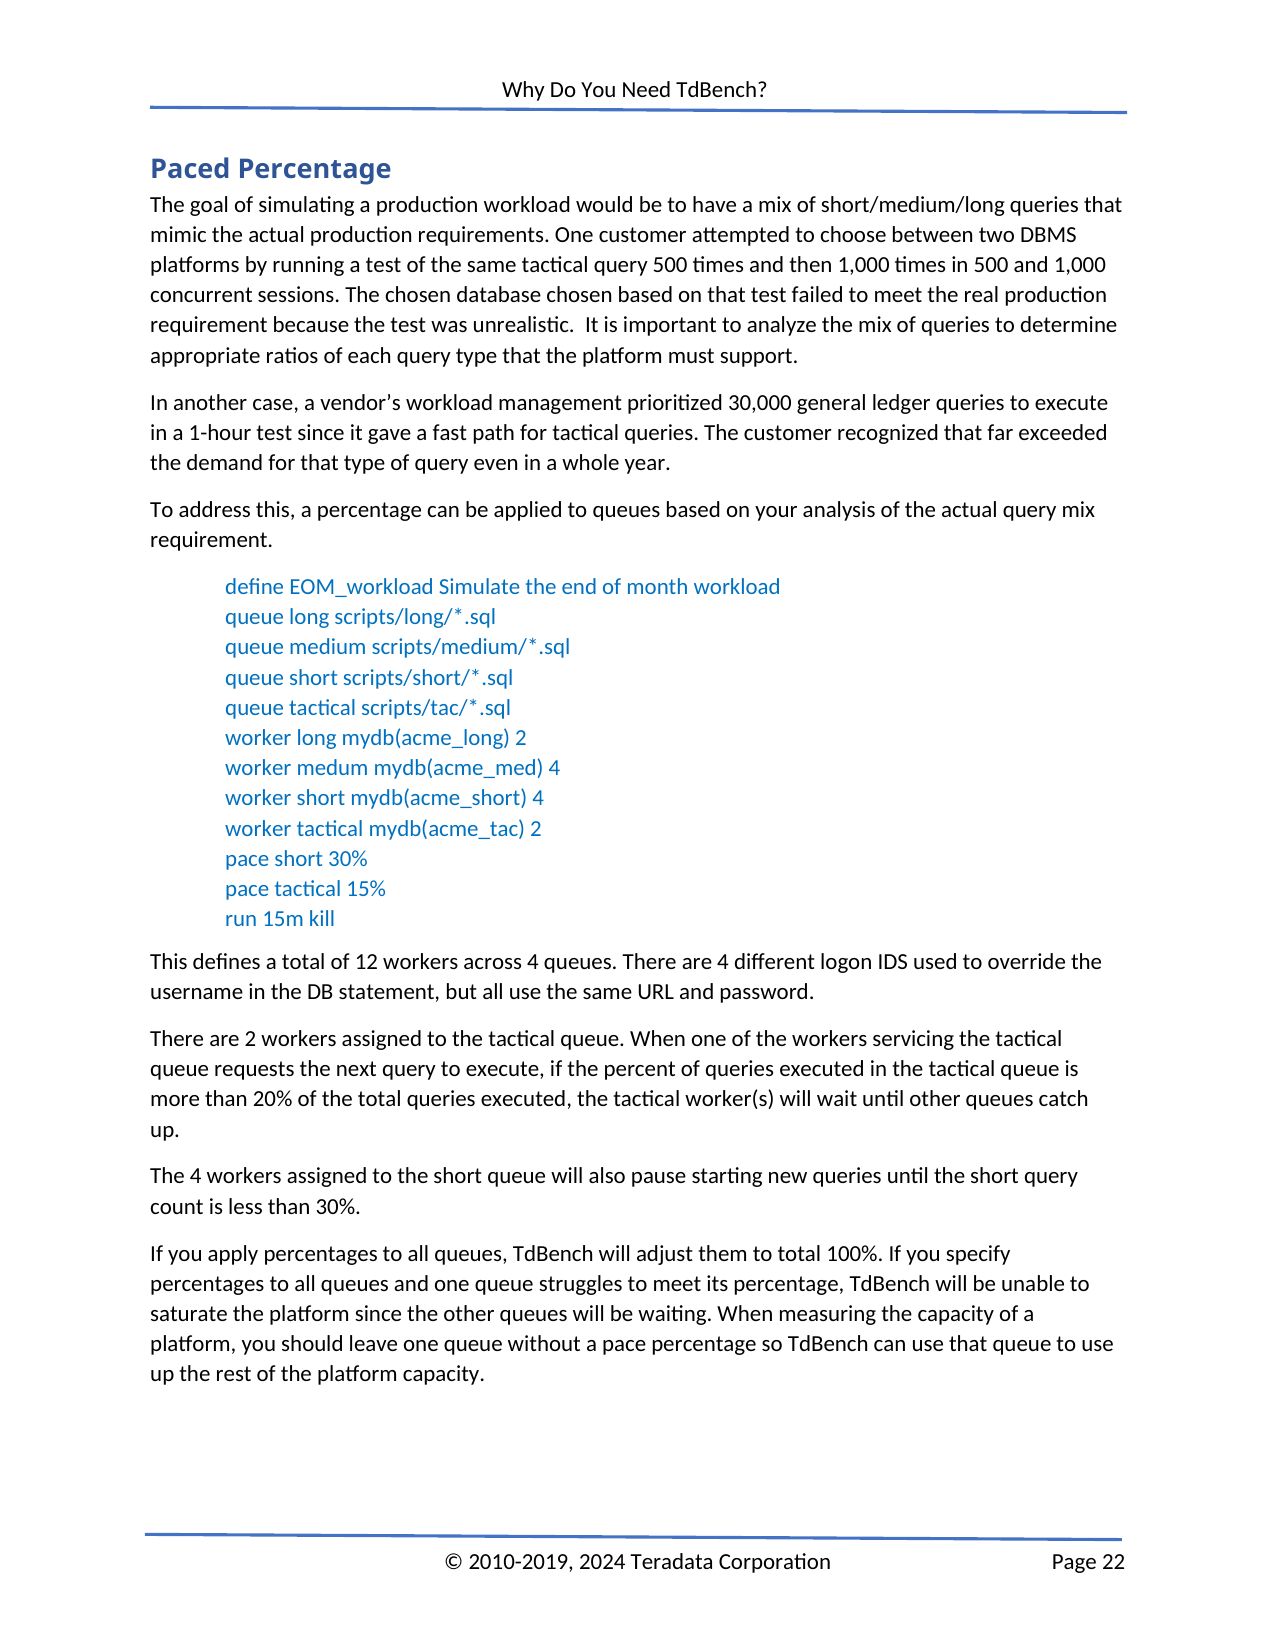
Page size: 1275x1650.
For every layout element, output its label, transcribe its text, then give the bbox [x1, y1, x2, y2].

text If you apply percentages to all queues, TdBench will adjust them to total 100%. If you specify percentages to all queues and one queue struggles to meet its percentage, TdBench will be unable to saturate the platform since the other queues will be waiting. When measuring the capacity of a platform, you should leave one queue without a pace percentage so TdBench can use that queue to use up the rest of the platform capacity. [150, 1239, 1125, 1388]
text The 4 workers assigned to the short queue will also pause starting new queries until the short query count is less than 30%. [150, 1162, 1125, 1220]
text run 15m kill [225, 904, 1125, 932]
text This defines a total of 12 workers across 4 queues. There are 4 different logon IDS used to override the username in the DB statement, but all use the same URL and password. [150, 947, 1125, 1005]
text worker tactical mydb(acme_tac) 2 [225, 814, 1125, 842]
text There are 2 workers assigned to the tactical queue. When one of the workers servicing the tactical queue requests the next query to execute, if the percent of queries executed in the tactical queue is more than 20% of the total queries executed, the tactical worker(s) will wait until other queues catch up. [150, 1024, 1125, 1143]
text The goal of simulating a production workload would be to have a mix of short/medium/long queries that mimic the actual production requirements. One customer attempted to choose between two DBMS platforms by running a test of the same tactical query 500 times and then 1,000 times in 500 and 1,000 concurrent sessions. The chosen database chosen based on that test failed to meet the real production requirement because the test was unrealistic. It is important to analyze the mix of queries to determine appropriate ratios of each query type that the platform must support. [150, 190, 1125, 369]
text queue medium scripts/medium/*.sql [225, 632, 1125, 661]
text worker long mydb(acme_long) 2 [225, 723, 1125, 751]
text queue long scripts/long/*.sql [225, 602, 1125, 630]
text pace short 30% [225, 844, 1125, 872]
text In another case, a vendor’s workload management prioritized 30,000 general ledger queries to execute in a 1-hour test since it gave a fast path for tactical queries. The customer recognized that far exceeded the demand for that type of query even in a whole year. [150, 388, 1125, 476]
text To address this, a percentage can be applied to queues based on your analysis of the actual query mix requirement. [150, 495, 1125, 553]
text pace tactical 15% [225, 874, 1125, 902]
text queue short scripts/short/*.sql [225, 663, 1125, 691]
text worker medum mydb(acme_med) 4 [225, 753, 1125, 781]
text define EOM_workload Simulate the end of month workload [225, 572, 1125, 600]
subtitle Paced Percentage [150, 150, 1125, 187]
text queue tactical scripts/tac/*.sql [225, 693, 1125, 721]
text worker short mydb(acme_short) 4 [225, 783, 1125, 812]
